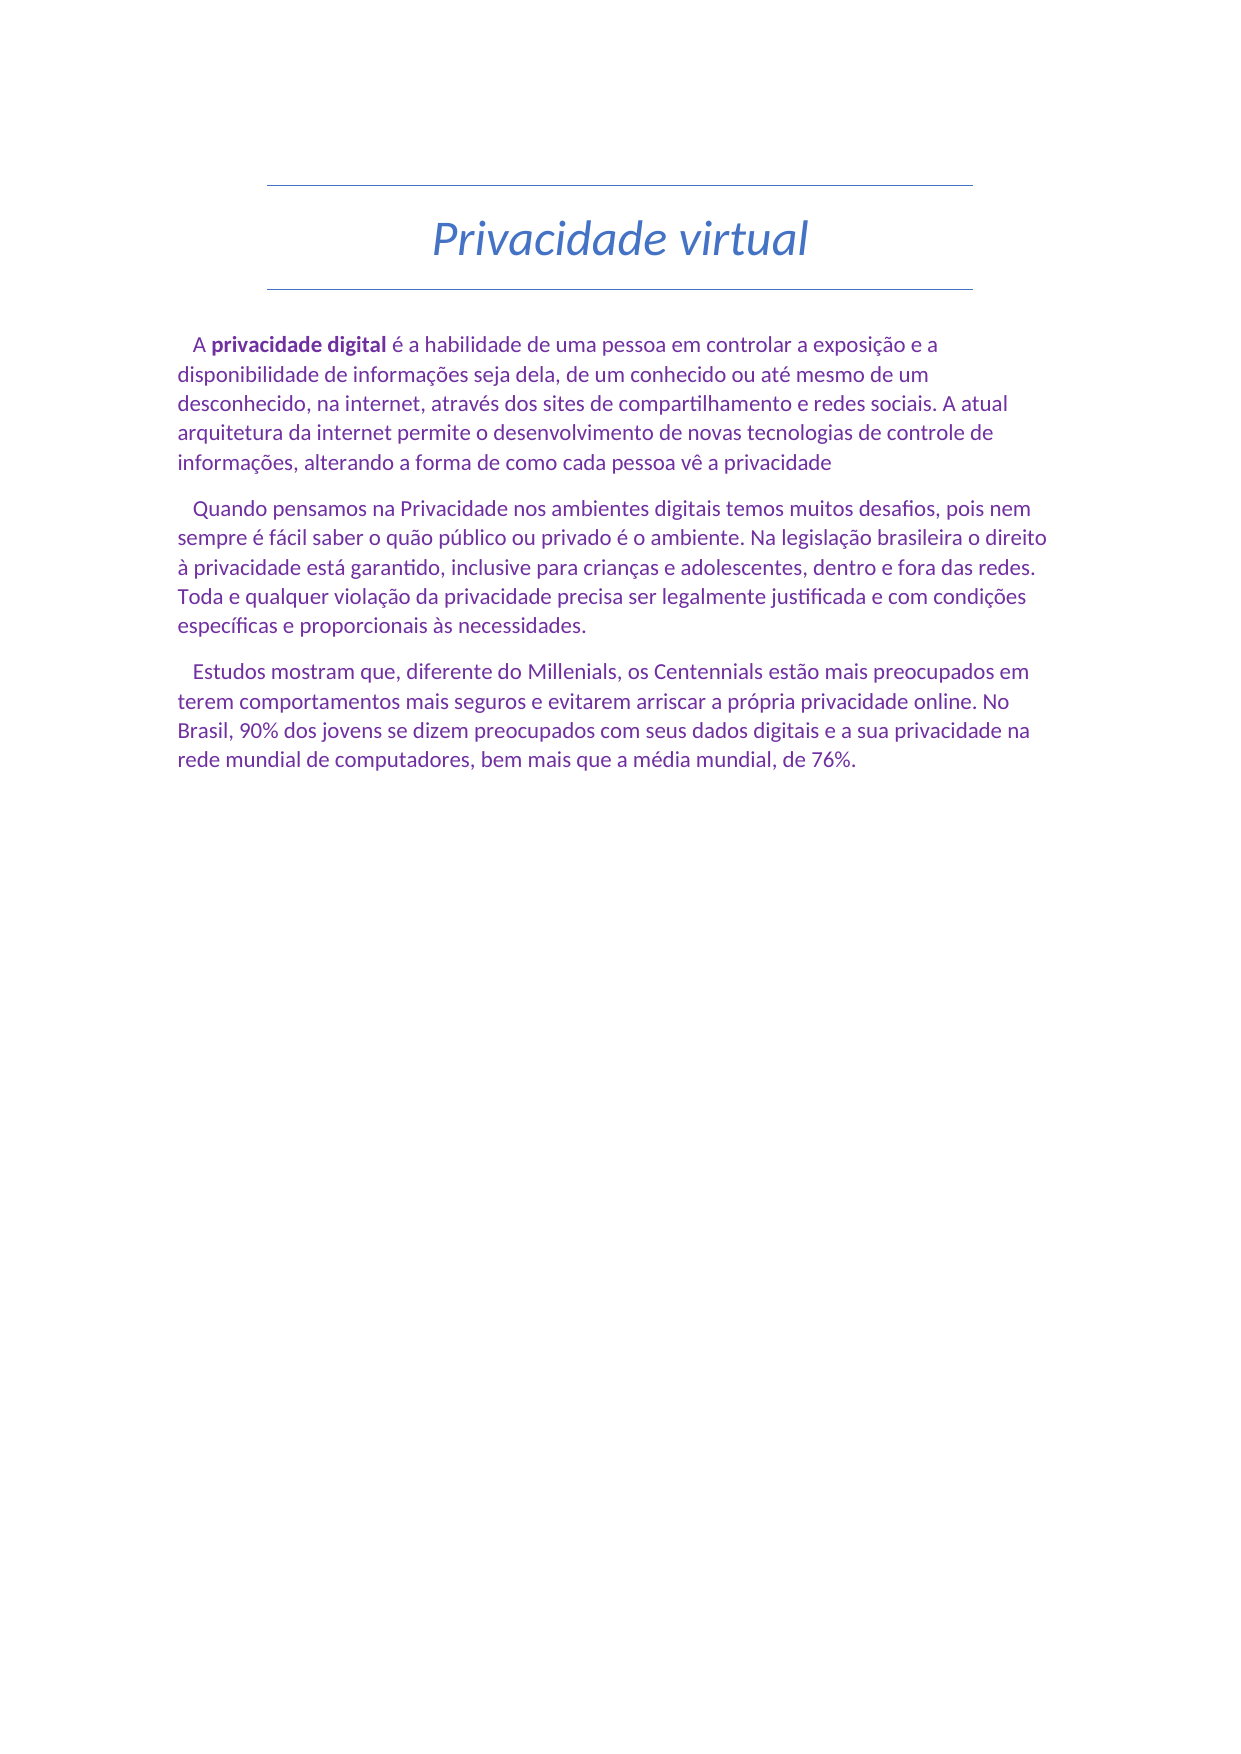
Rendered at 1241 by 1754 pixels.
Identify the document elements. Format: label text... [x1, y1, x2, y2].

text Privacidade virtual [267, 186, 973, 289]
text Quando pensamos na Privacidade nos ambientes digitais temos muitos desafios, pois nem sempre é fácil saber o quão público ou privado é o ambiente. Na legislação brasileira o direito à privacidade está garantido, inclusive para crianças e adolescentes, dentro e fora das redes. Toda e qualquer violação da privacidade precisa ser legalmente justificada e com condições específicas e proporcionais às necessidades. [177, 494, 1063, 639]
text A privacidade digital é a habilidade de uma pessoa em controlar a exposição e a disponibilidade de informações seja dela, de um conhecido ou até mesmo de um desconhecido, na internet, através dos sites de compartilhamento e redes sociais. A atual arquitetura da internet permite o desenvolvimento de novas tecnologias de controle de informações, alterando a forma de como cada pessoa vê a privacidade [177, 330, 1063, 476]
text Estudos mostram que, diferente do Millenials, os Centennials estão mais preocupados em terem comportamentos mais seguros e evitarem arriscar a própria privacidade online. No Brasil, 90% dos jovens se dizem preocupados com seus dados digitais e a sua privacidade na rede mundial de computadores, bem mais que a média mundial, de 76%. [177, 657, 1063, 774]
